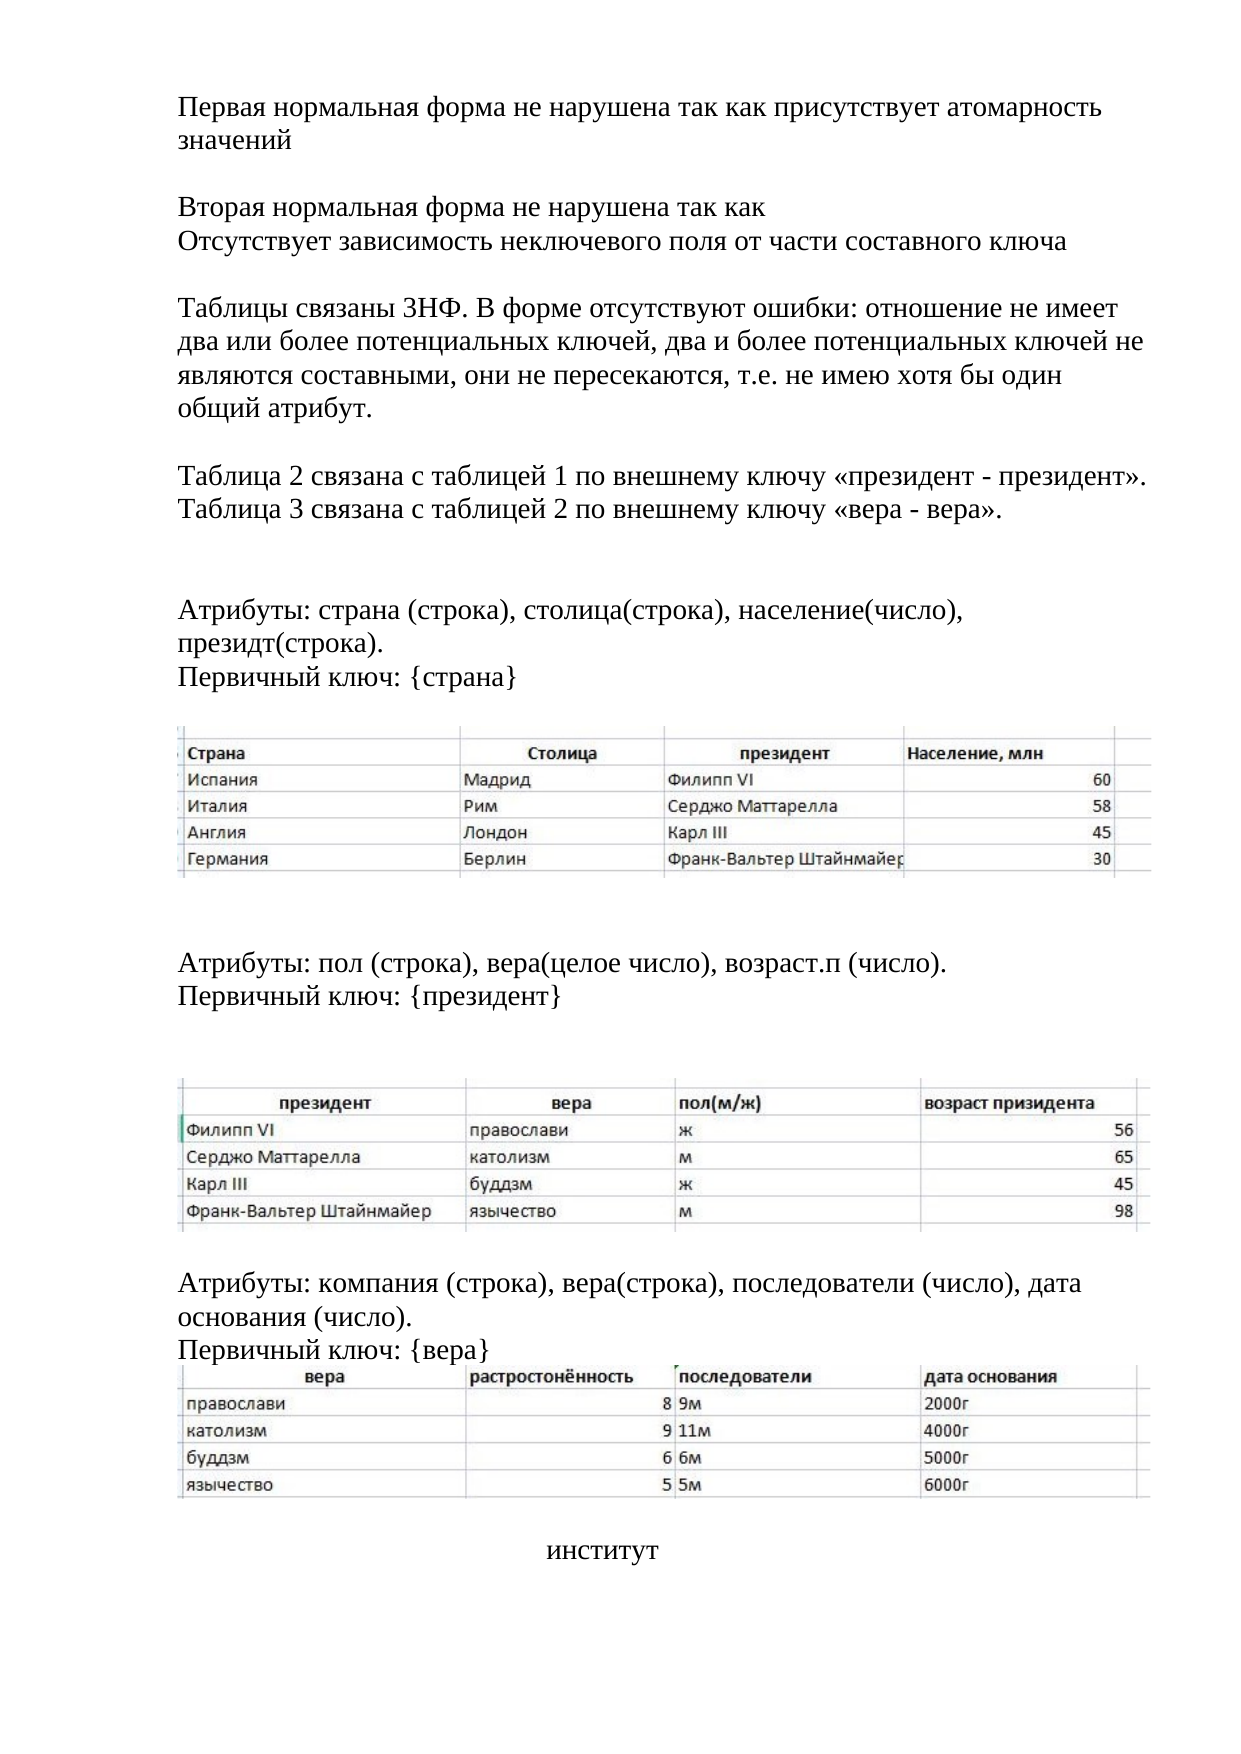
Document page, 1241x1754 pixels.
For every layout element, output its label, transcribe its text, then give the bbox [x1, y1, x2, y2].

text Вторая нормальная форма не нарушена так как [177, 189, 1152, 223]
text Таблицы связаны 3НФ. В форме отсутствуют ошибки: отношение не имеет два или более потенциальных ключей, два и более потенциальных ключей не являются составными, они не пересекаются, т.е. не имею хотя бы один общий атрибут. [177, 290, 1152, 424]
text Первая нормальная форма не нарушена так как присутствует атомарность значений [177, 89, 1152, 156]
text Атрибуты: компания (строка), вера(строка), последователи (число), дата основания (число). [177, 1265, 1152, 1332]
picture [177, 1078, 1151, 1232]
text Отсутствует зависимость неключевого поля от части составного ключа [177, 223, 1152, 256]
text Первичный ключ: {страна} [177, 659, 1152, 692]
text Первичный ключ: {вера} [177, 1332, 1152, 1366]
picture [177, 726, 1152, 878]
picture [177, 1365, 1151, 1499]
text институт [177, 1532, 1152, 1566]
text Атрибуты: пол (строка), вера(целое число), возраст.п (число). [177, 945, 1152, 978]
text Атрибуты: страна (строка), столица(строка), население(число), президт(строка). [177, 592, 1152, 659]
text Таблица 2 связана с таблицей 1 по внешнему ключу «президент - президент». Таблица 3 связана с таблицей 2 по внешнему ключу «вера - вера». [177, 458, 1152, 525]
text Первичный ключ: {президент} [177, 978, 1152, 1012]
